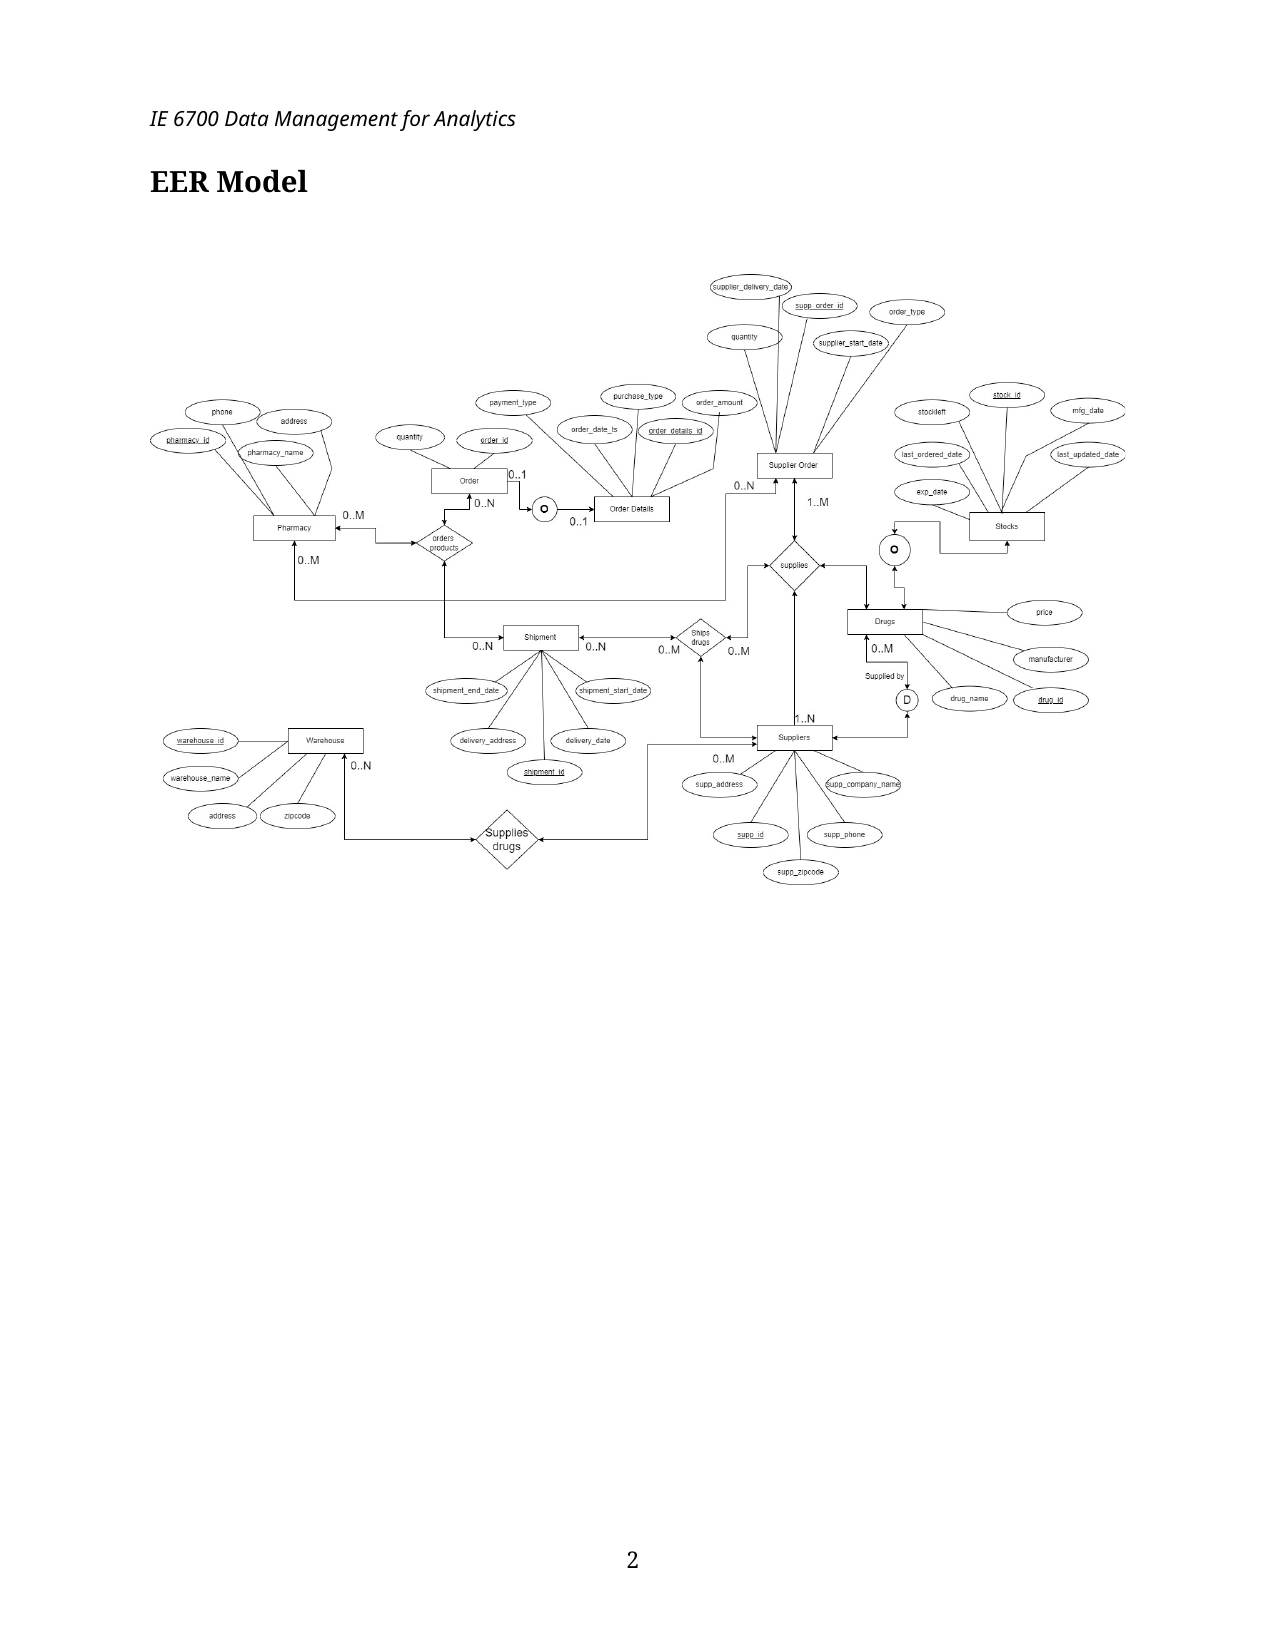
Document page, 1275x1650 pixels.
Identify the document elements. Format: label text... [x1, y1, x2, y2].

picture [150, 274, 1125, 885]
text EER Model [150, 162, 1125, 201]
